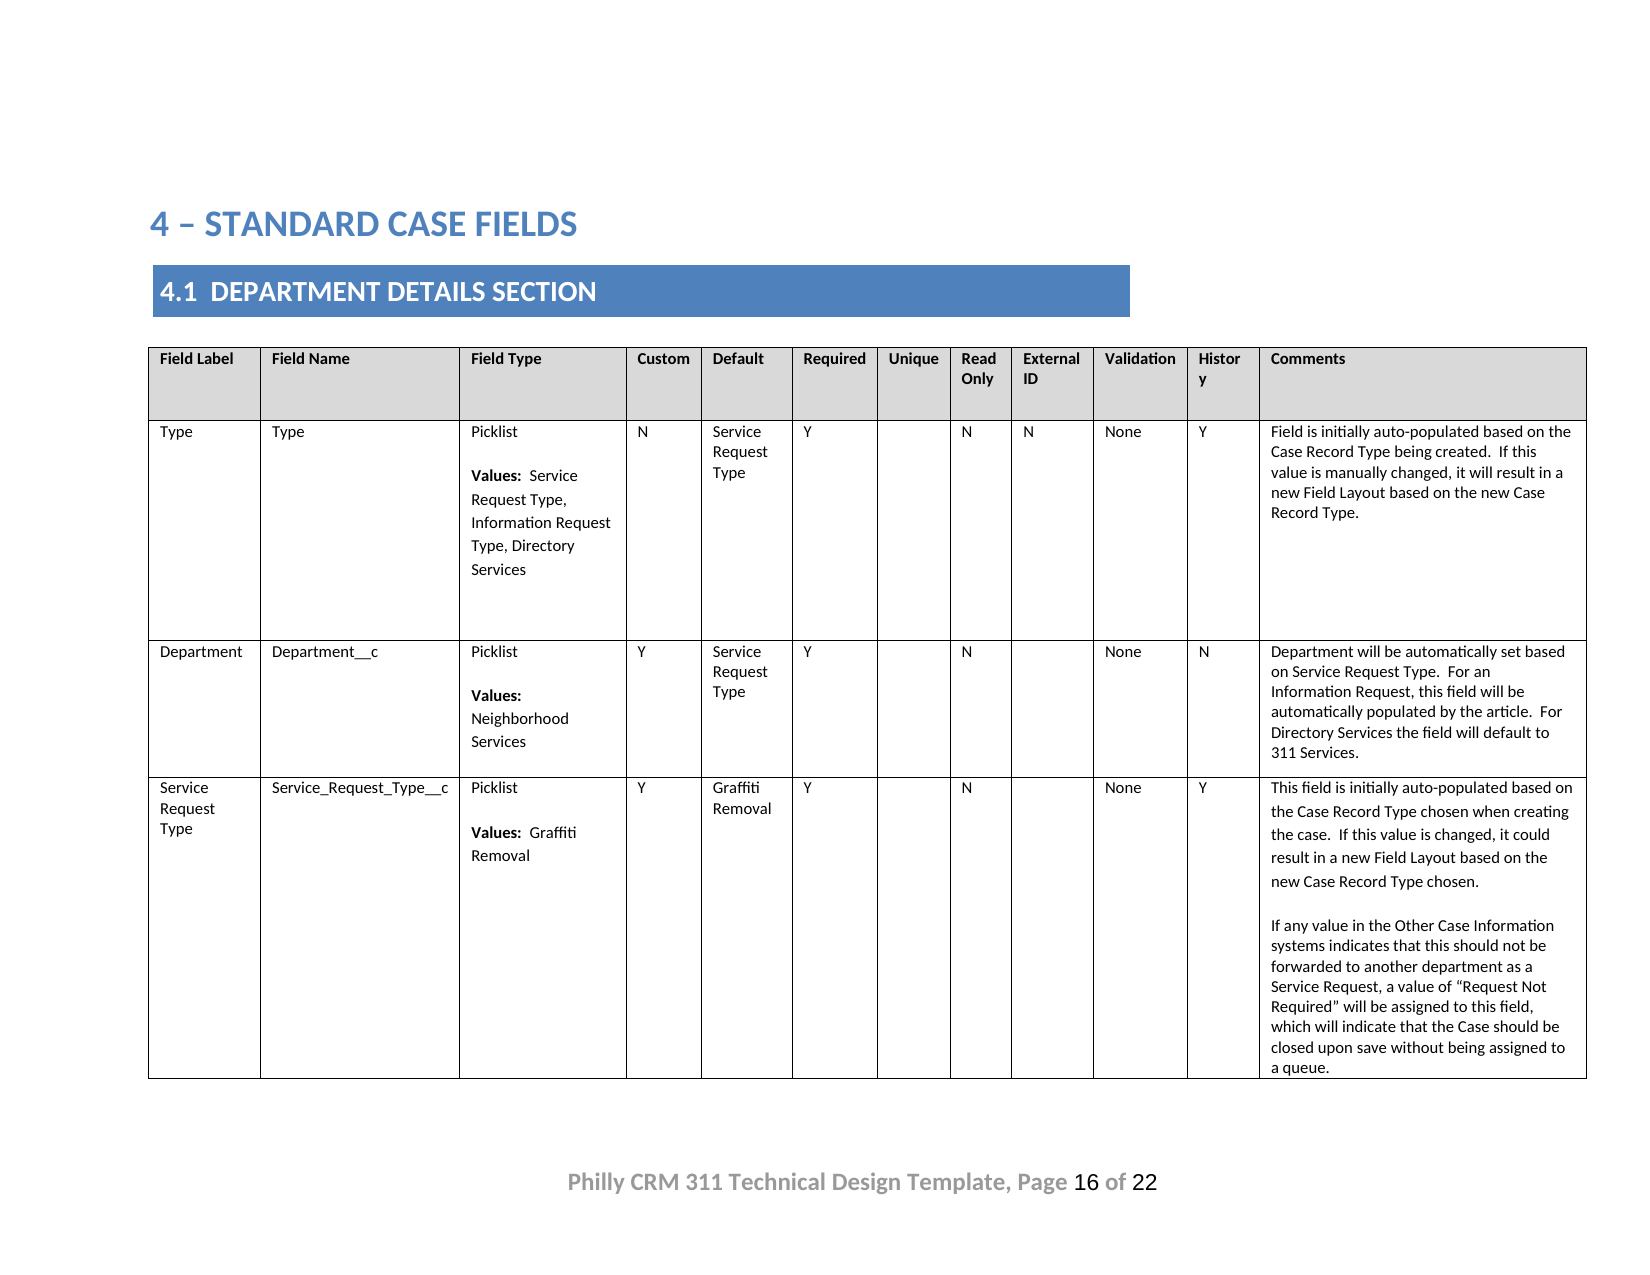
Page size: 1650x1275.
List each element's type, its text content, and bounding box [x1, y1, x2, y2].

table_cell [1012, 641, 1093, 777]
table_header Field Name [261, 348, 459, 420]
table_cell N [951, 778, 1011, 1078]
table_cell Service Request Type [149, 778, 260, 1078]
table_header External ID [1012, 348, 1093, 420]
table_cell Y [627, 641, 701, 777]
table_header Default [702, 348, 792, 420]
table_header Validation [1094, 348, 1187, 420]
table_header Comments [1260, 348, 1586, 420]
table_cell None [1094, 641, 1187, 777]
table_cell [878, 641, 950, 777]
table_cell Graffiti Removal [702, 778, 792, 1078]
table_cell N [627, 421, 701, 640]
table_cell Type [149, 421, 260, 640]
table_cell Field is initially auto-populated based on the Case Record Type being created. If this value is manually changed, it will result in a new Field Layout based on the new Case Record Type. [1260, 421, 1586, 640]
table_cell N [951, 641, 1011, 777]
table_header Required [793, 348, 877, 420]
table_header Unique [878, 348, 950, 420]
table_cell N [951, 421, 1011, 640]
subtitle 4 – STANDARD CASE FIELDS [150, 200, 1575, 246]
table_cell Y [793, 421, 877, 640]
table_cell Picklist Values: Graffiti Removal [460, 778, 626, 1078]
table_cell Y [1188, 421, 1259, 640]
table_header 4.1 DEPARTMENT DETAILS SECTION [155, 267, 1128, 315]
table_cell Service Request Type [702, 641, 792, 777]
table_cell Y [1188, 778, 1259, 1078]
table_cell N [1012, 421, 1093, 640]
table_header History [1188, 348, 1259, 420]
table_cell [878, 778, 950, 1078]
table_cell None [1094, 421, 1187, 640]
table_header Custom [627, 348, 701, 420]
table_header Read Only [951, 348, 1011, 420]
table_cell Department will be automatically set based on Service Request Type. For an Information Request, this field will be automatically populated by the article. For Directory Services the field will default to 311 Services. [1260, 641, 1586, 777]
table_header Field Label [149, 348, 260, 420]
table_cell This field is initially auto-populated based on the Case Record Type chosen when creating the case. If this value is changed, it could result in a new Field Layout based on the new Case Record Type chosen. If any value in the Other Case Information systems indicates that this should not be forwarded to another department as a Service Request, a value of “Request Not Required” will be assigned to this field, which will indicate that the Case should be closed upon save without being assigned to a queue. [1260, 778, 1586, 1078]
table_cell Service_Request_Type__c [261, 778, 459, 1078]
table_cell Y [793, 778, 877, 1078]
table_cell Picklist Values: Neighborhood Services [460, 641, 626, 777]
table_cell Type [261, 421, 459, 640]
table_cell [878, 421, 950, 640]
table_cell Y [627, 778, 701, 1078]
table_cell Department [149, 641, 260, 777]
table_cell Picklist Values: Service Request Type, Information Request Type, Directory Services [460, 421, 626, 640]
table_header Field Type [460, 348, 626, 420]
table_cell Y [793, 641, 877, 777]
table_cell N [1188, 641, 1259, 777]
table_cell [1012, 778, 1093, 1078]
table_cell None [1094, 778, 1187, 1078]
table_cell Department__c [261, 641, 459, 777]
table_cell Service Request Type [702, 421, 792, 640]
